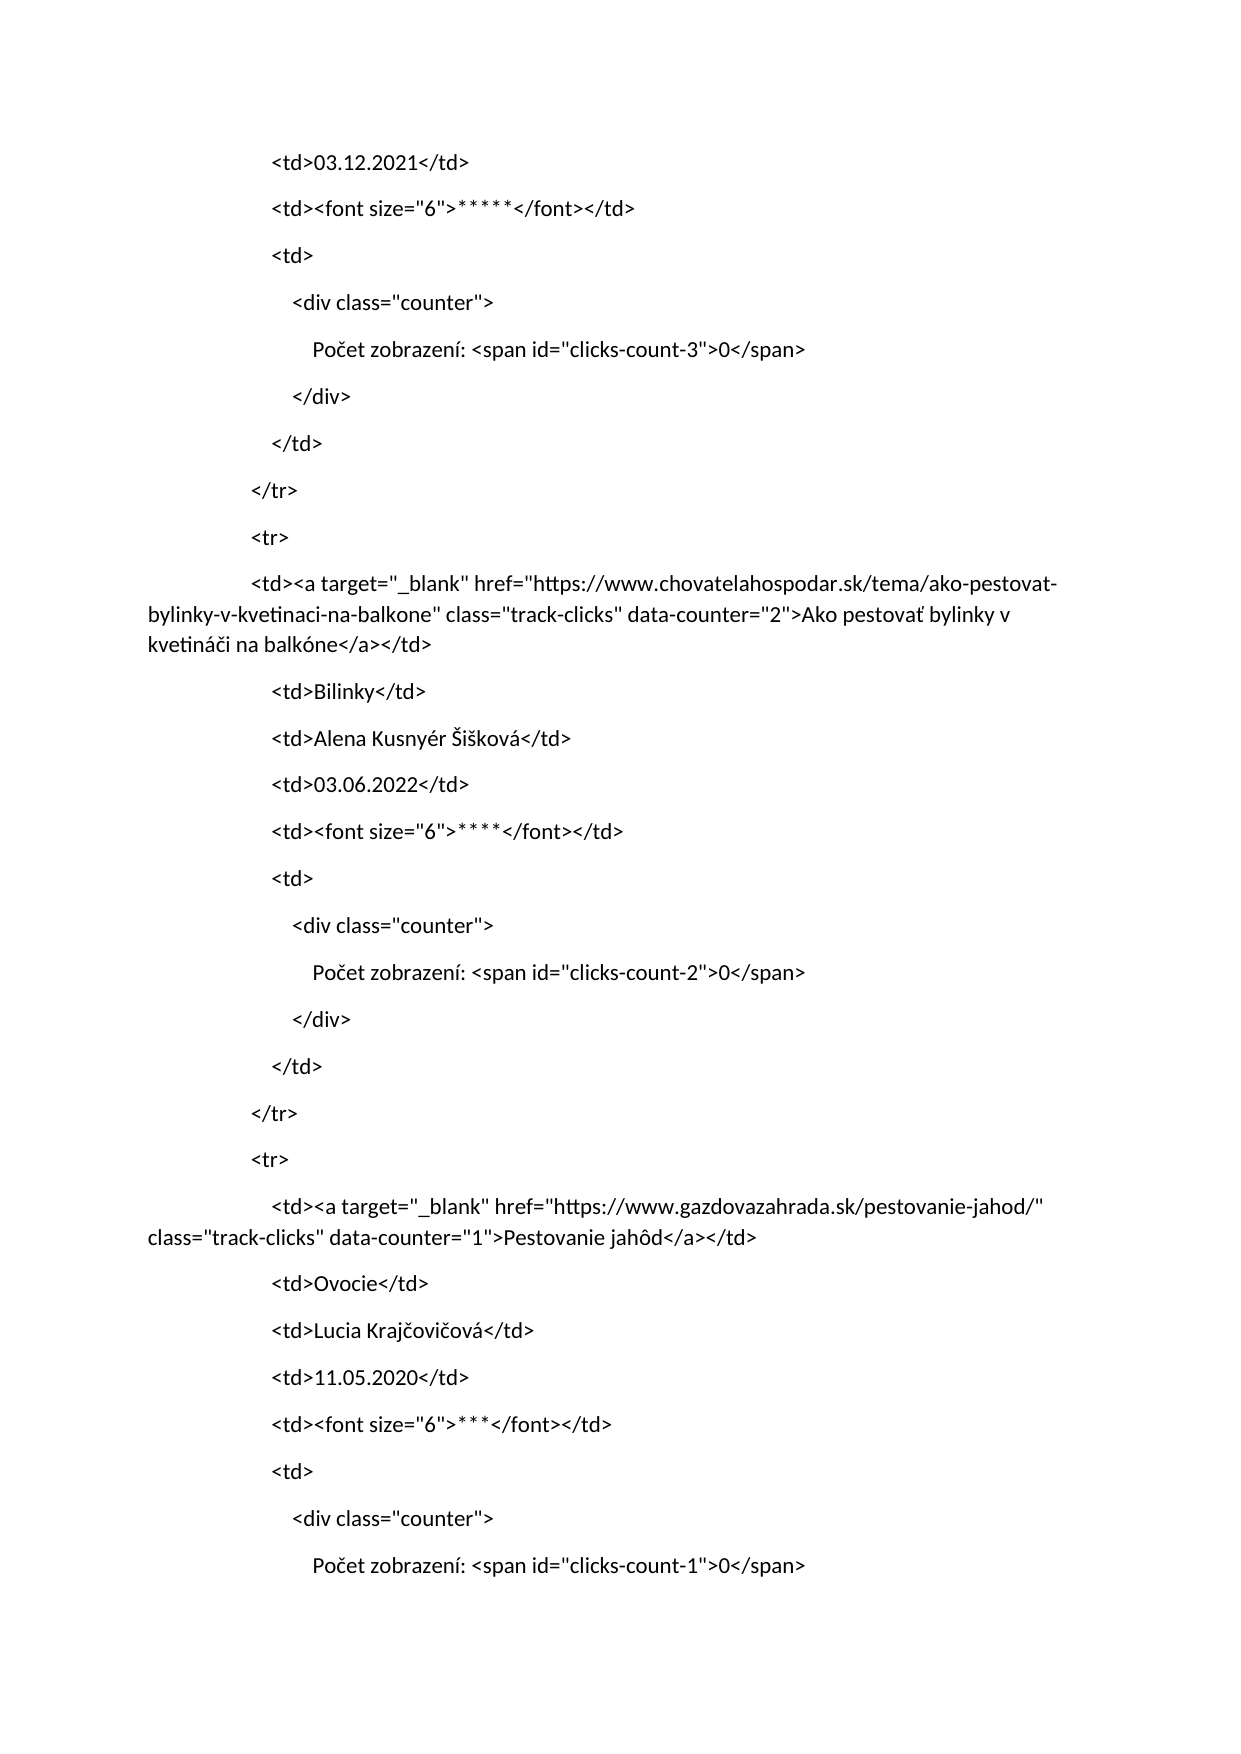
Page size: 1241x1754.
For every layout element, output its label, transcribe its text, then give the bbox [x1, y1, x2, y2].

text <td>11.05.2020</td> [148, 1363, 1093, 1391]
text <td><a target="_blank" href="https://www.gazdovazahrada.sk/pestovanie-jahod/" class="track-clicks" data-counter="1">Pestovanie jahôd</a></td> [148, 1192, 1093, 1251]
text <td> [148, 241, 1093, 269]
text Počet zobrazení: <span id="clicks-count-2">0</span> [148, 958, 1093, 986]
text <div class="counter"> [148, 911, 1093, 939]
text </tr> [148, 476, 1093, 504]
text <td> [148, 864, 1093, 892]
text </tr> [148, 1099, 1093, 1127]
text </td> [148, 429, 1093, 457]
text <tr> [148, 1146, 1093, 1173]
text </div> [148, 382, 1093, 410]
text <td><font size="6">***</font></td> [148, 1410, 1093, 1438]
text <td>Alena Kusnyér Šišková</td> [148, 724, 1093, 752]
text <td>Bilinky</td> [148, 677, 1093, 705]
text Počet zobrazení: <span id="clicks-count-3">0</span> [148, 335, 1093, 363]
text <td>Lucia Krajčovičová</td> [148, 1316, 1093, 1344]
text <td><font size="6">****</font></td> [148, 817, 1093, 845]
text <tr> [148, 523, 1093, 551]
text <td>03.06.2022</td> [148, 771, 1093, 798]
text </td> [148, 1052, 1093, 1080]
text <td> [148, 1457, 1093, 1485]
text </div> [148, 1005, 1093, 1033]
text <td><font size="6">*****</font></td> [148, 194, 1093, 222]
text <td><a target="_blank" href="https://www.chovatelahospodar.sk/tema/ako-pestovat-bylinky-v-kvetinaci-na-balkone" class="track-clicks" data-counter="2">Ako pestovať bylinky v kvetináči na balkóne</a></td> [148, 569, 1093, 658]
text <td>03.12.2021</td> [148, 148, 1093, 176]
text <div class="counter"> [148, 1504, 1093, 1532]
text <div class="counter"> [148, 288, 1093, 316]
text <td>Ovocie</td> [148, 1269, 1093, 1297]
text Počet zobrazení: <span id="clicks-count-1">0</span> [148, 1551, 1093, 1579]
